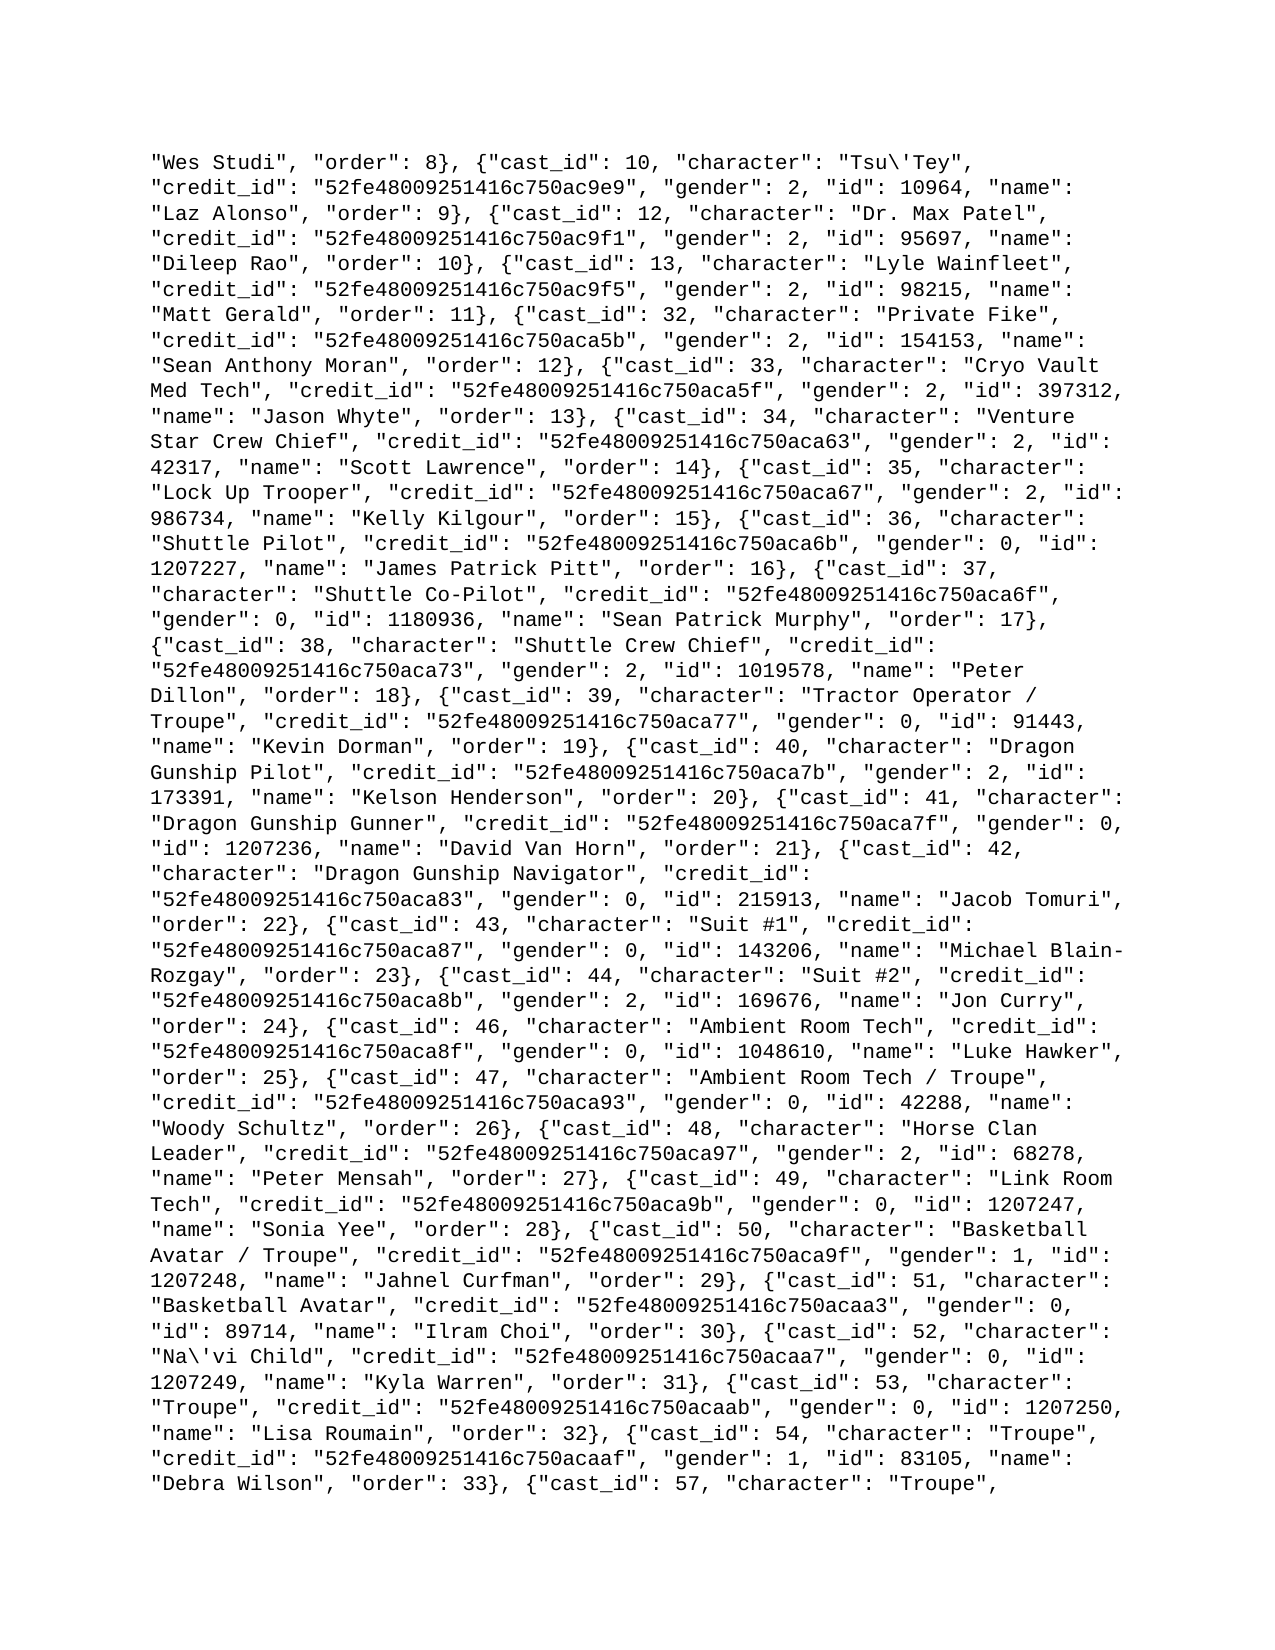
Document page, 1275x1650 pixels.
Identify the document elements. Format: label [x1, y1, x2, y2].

text [150, 150, 1125, 1497]
